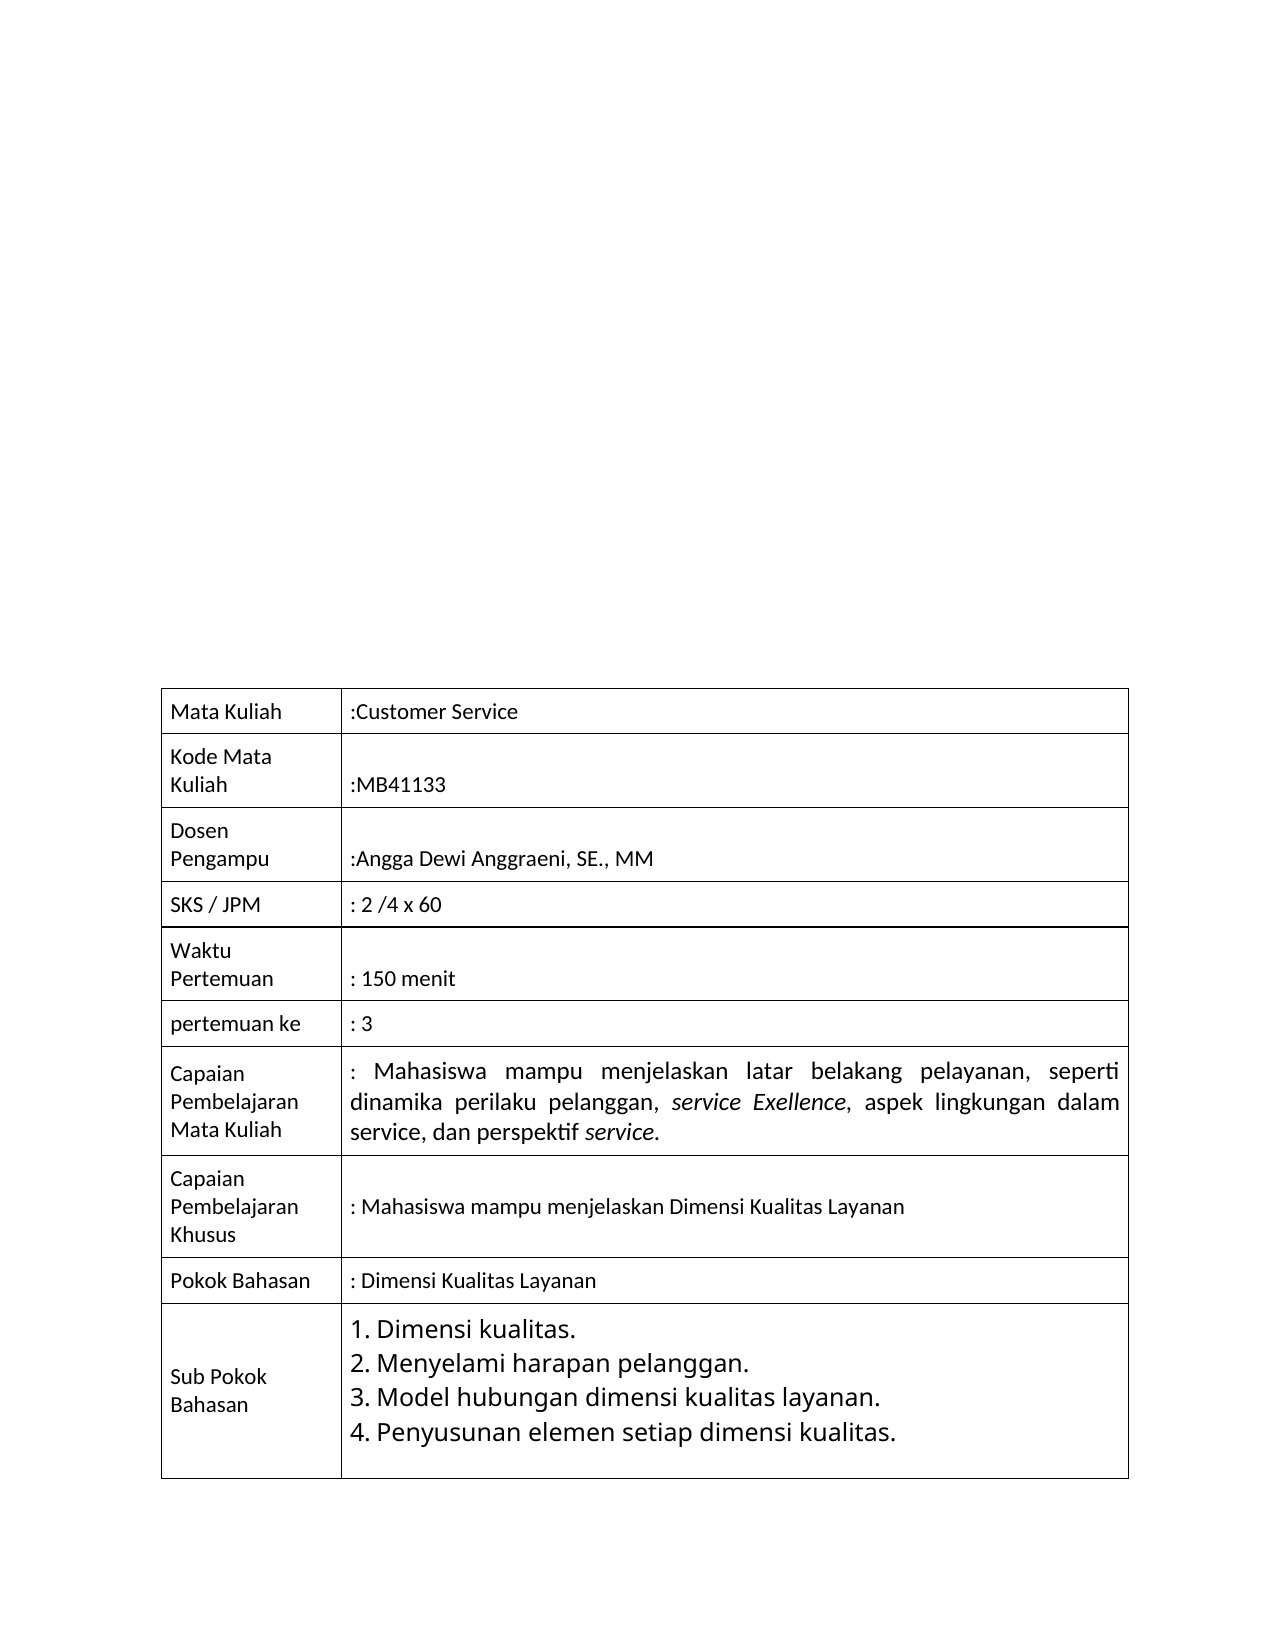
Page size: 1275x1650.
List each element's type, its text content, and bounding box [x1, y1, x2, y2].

table_cell :MB41133 [342, 734, 1128, 807]
table_cell Dosen Pengampu [162, 808, 341, 881]
table_cell : Mahasiswa mampu menjelaskan latar belakang pelayanan, seperti dinamika perilaku pelanggan, service Exellence, aspek lingkungan dalam service, dan perspektif service. [342, 1047, 1128, 1155]
table_cell : 150 menit [342, 928, 1128, 1000]
table_cell Pokok Bahasan [162, 1258, 341, 1303]
table_cell Kode Mata Kuliah [162, 734, 341, 807]
table_cell Dimensi kualitas. Menyelami harapan pelanggan. Model hubungan dimensi kualitas layanan. Penyusunan elemen setiap dimensi kualitas. [342, 1304, 1128, 1477]
table_header Mata Kuliah [162, 689, 341, 733]
table_cell pertemuan ke [162, 1001, 341, 1046]
table_cell Capaian Pembelajaran Mata Kuliah [162, 1047, 341, 1155]
table_cell : 2 /4 x 60 [342, 882, 1128, 926]
table_cell Capaian Pembelajaran Khusus [162, 1156, 341, 1257]
table_cell SKS / JPM [162, 882, 341, 926]
table_cell : Mahasiswa mampu menjelaskan Dimensi Kualitas Layanan [342, 1156, 1128, 1257]
table_cell :Angga Dewi Anggraeni, SE., MM [342, 808, 1128, 881]
table_cell Sub Pokok Bahasan [162, 1304, 341, 1477]
table_cell : 3 [342, 1001, 1128, 1046]
table_cell Waktu Pertemuan [162, 928, 341, 1000]
table_header :Customer Service [342, 689, 1128, 733]
table_cell : Dimensi Kualitas Layanan [342, 1258, 1128, 1303]
